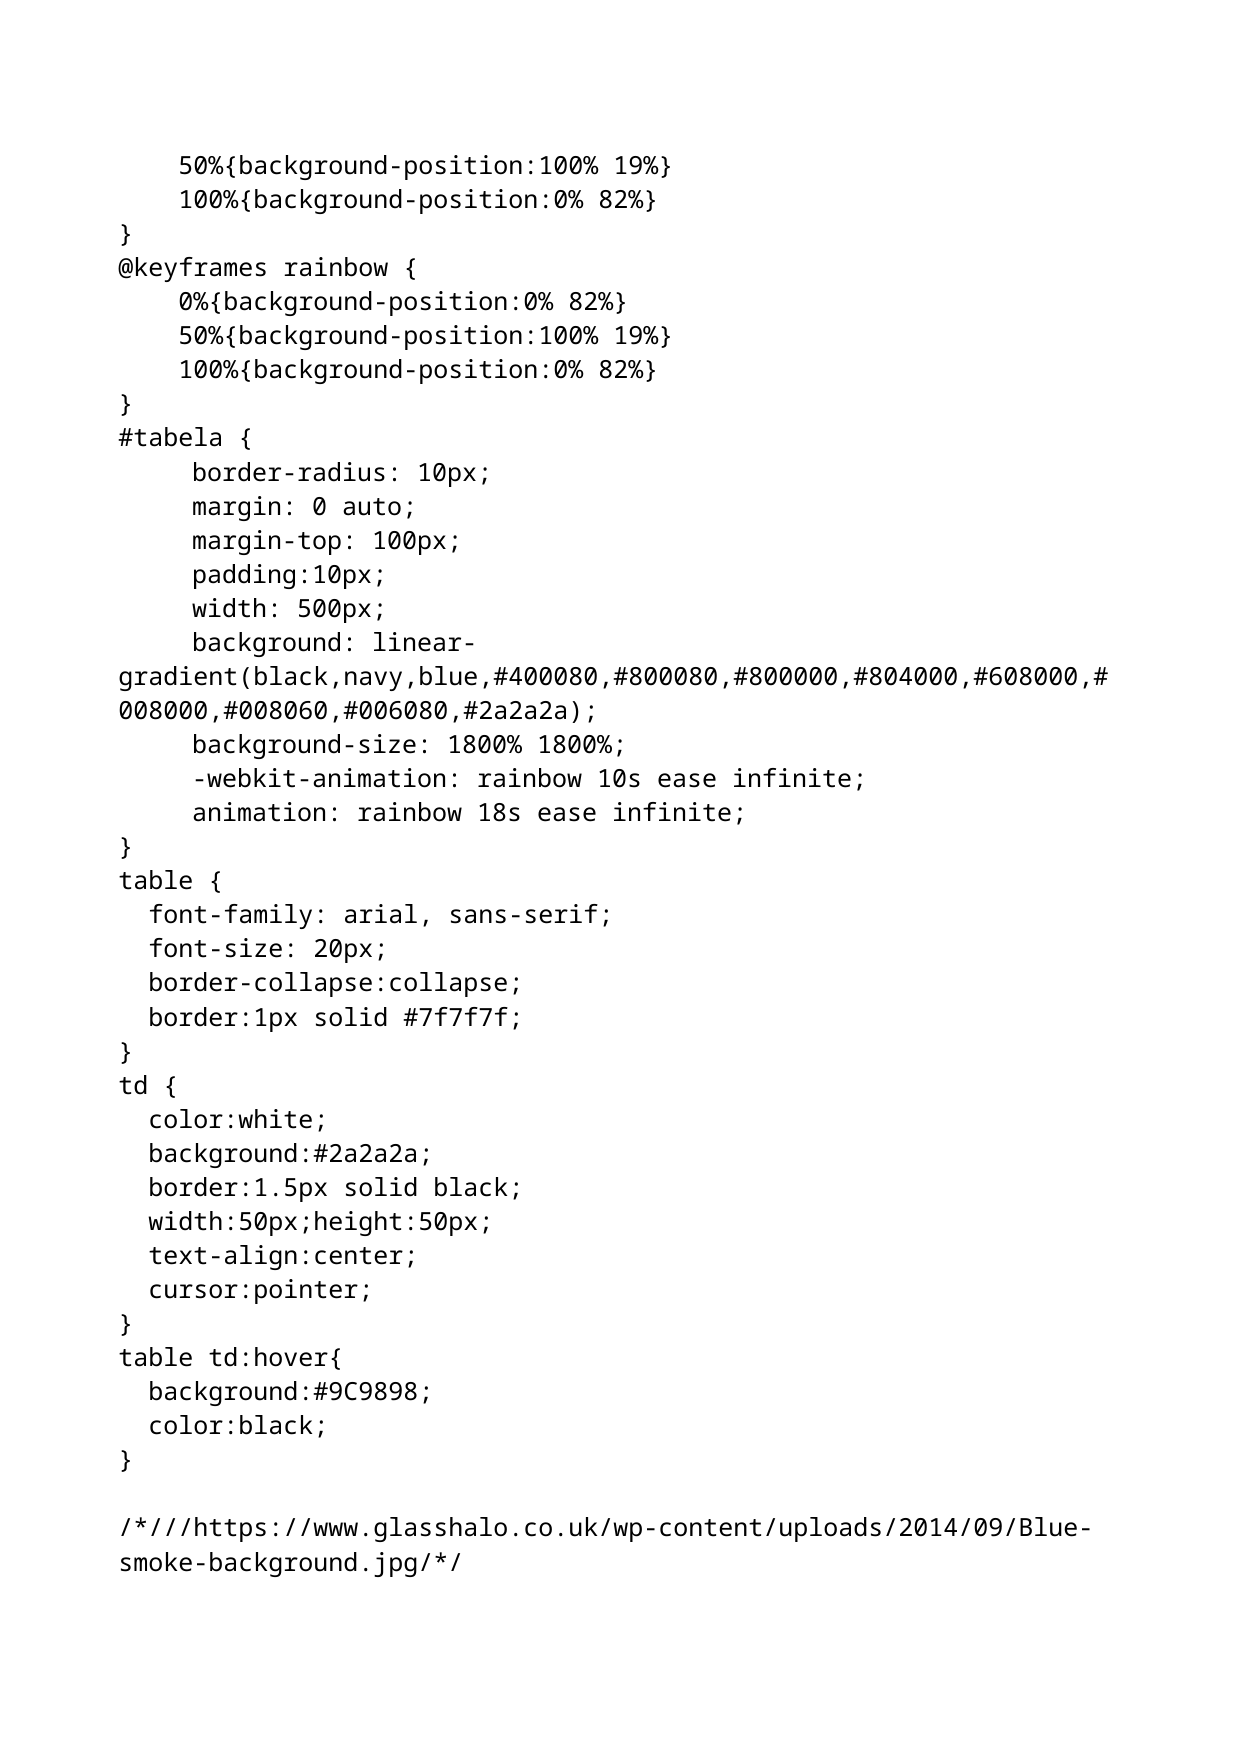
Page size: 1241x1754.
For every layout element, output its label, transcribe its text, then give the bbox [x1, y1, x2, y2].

text 100%{background-position:0% 82%} [118, 182, 1122, 216]
text } [118, 386, 1122, 420]
text background: linear-gradient(black,navy,blue,#400080,#800080,#800000,#804000,#608000,#008000,#008060,#006080,#2a2a2a); [118, 624, 1122, 727]
text background-size: 1800% 1800%; [118, 727, 1122, 761]
text cursor:pointer; [118, 1272, 1122, 1306]
text } [118, 1442, 1122, 1476]
text } [118, 1306, 1122, 1340]
text table td:hover{ [118, 1340, 1122, 1374]
text td { [118, 1067, 1122, 1101]
text 50%{background-position:100% 19%} [118, 318, 1122, 352]
text text-align:center; [118, 1238, 1122, 1272]
text 100%{background-position:0% 82%} [118, 352, 1122, 386]
text background:#2a2a2a; [118, 1135, 1122, 1169]
text color:white; [118, 1101, 1122, 1135]
text 0%{background-position:0% 82%} [118, 284, 1122, 318]
text margin: 0 auto; [118, 488, 1122, 522]
text 50%{background-position:100% 19%} [118, 148, 1122, 182]
text table { [118, 863, 1122, 897]
text } [118, 1033, 1122, 1067]
text border-collapse:collapse; [118, 965, 1122, 999]
text -webkit-animation: rainbow 10s ease infinite; [118, 761, 1122, 795]
text border:1.5px solid black; [118, 1169, 1122, 1203]
text font-family: arial, sans-serif; [118, 897, 1122, 931]
text border:1px solid #7f7f7f; [118, 999, 1122, 1033]
text /*///https://www.glasshalo.co.uk/wp-content/uploads/2014/09/Blue-smoke-background.jpg/*/ [118, 1510, 1122, 1578]
text background:#9C9898; [118, 1374, 1122, 1408]
text color:black; [118, 1408, 1122, 1442]
text } [118, 829, 1122, 863]
text padding:10px; [118, 556, 1122, 590]
text border-radius: 10px; [118, 454, 1122, 488]
text font-size: 20px; [118, 931, 1122, 965]
text margin-top: 100px; [118, 522, 1122, 556]
text } [118, 216, 1122, 250]
text @keyframes rainbow { [118, 250, 1122, 284]
text #tabela { [118, 420, 1122, 454]
text width: 500px; [118, 590, 1122, 624]
text width:50px;height:50px; [118, 1203, 1122, 1238]
text animation: rainbow 18s ease infinite; [118, 795, 1122, 829]
